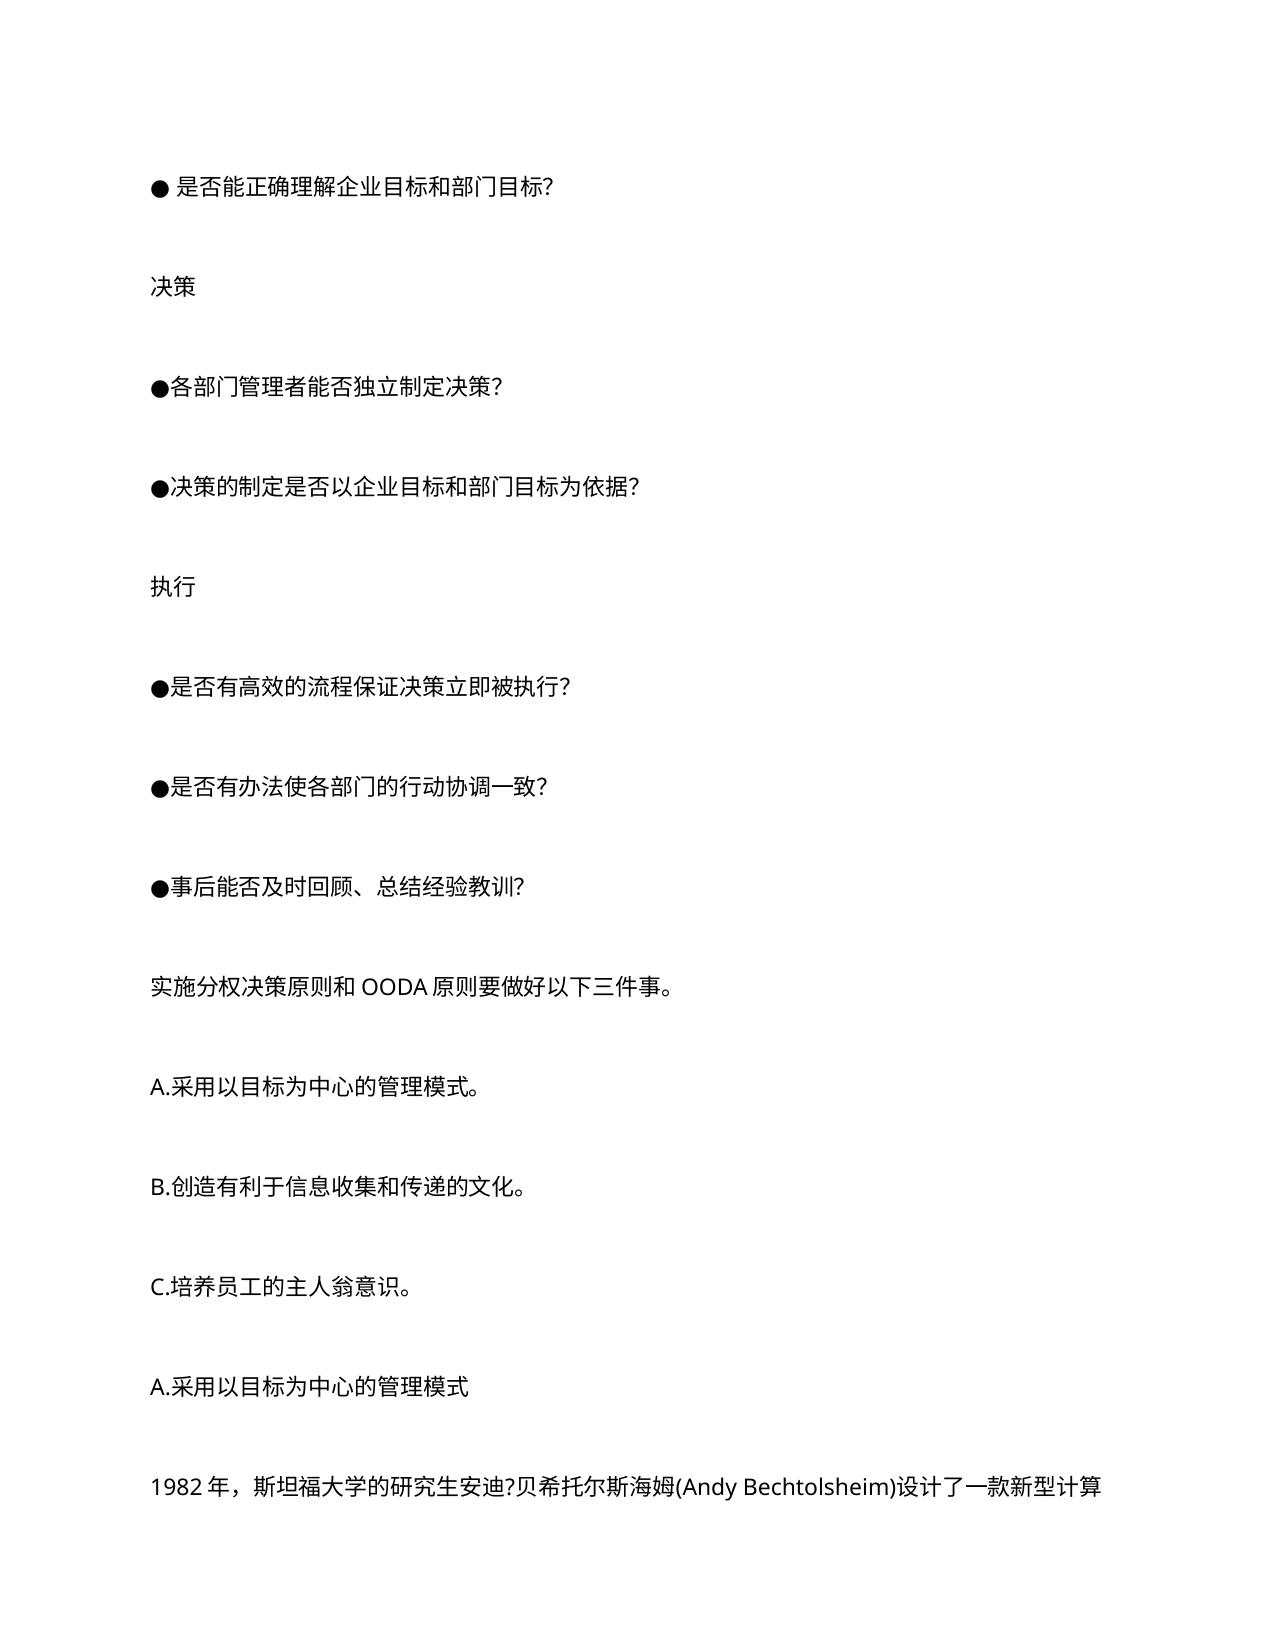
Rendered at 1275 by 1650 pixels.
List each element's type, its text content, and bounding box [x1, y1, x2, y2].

text ●决策的制定是否以企业目标和部门目标为依据？ [150, 475, 1125, 500]
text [150, 1475, 1125, 1500]
text A.采用以目标为中心的管理模式 [150, 1375, 1125, 1400]
text 实施分权决策原则和OODA原则要做好以下三件事。 [150, 975, 1125, 1000]
text 执行 [150, 575, 1125, 600]
text ●事后能否及时回顾、总结经验教训？ [150, 875, 1125, 900]
text 决策 [150, 275, 1125, 300]
text B.创造有利于信息收集和传递的文化。 [150, 1175, 1125, 1200]
text ● 是否能正确理解企业目标和部门目标？ [150, 175, 1125, 200]
text ●是否有办法使各部门的行动协调一致？ [150, 775, 1125, 800]
text ●各部门管理者能否独立制定决策？ [150, 375, 1125, 400]
text C.培养员工的主人翁意识。 [150, 1275, 1125, 1300]
text ●是否有高效的流程保证决策立即被执行？ [150, 675, 1125, 700]
text A.采用以目标为中心的管理模式。 [150, 1075, 1125, 1100]
